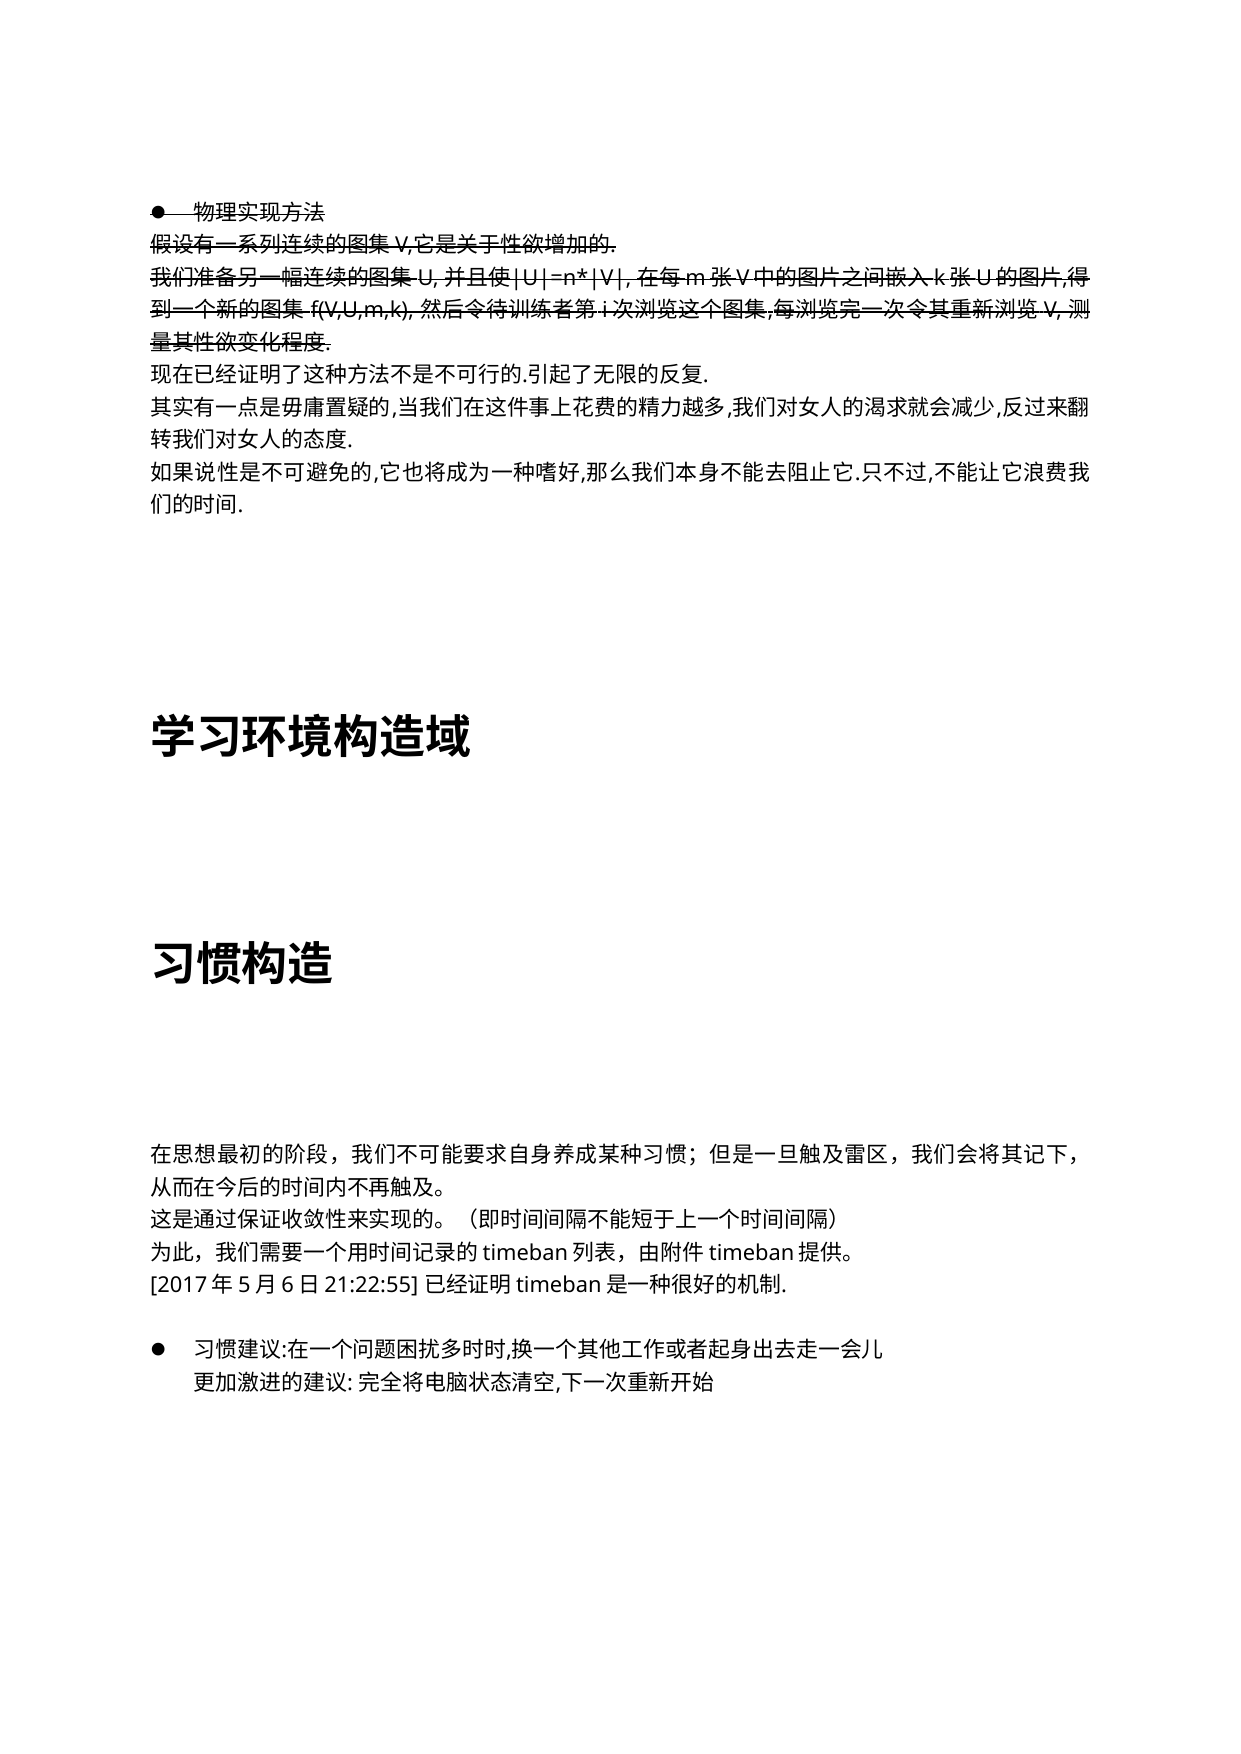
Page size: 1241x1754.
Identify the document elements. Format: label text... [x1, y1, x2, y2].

text 为此，我们需要一个用时间记录的timeban列表，由附件 timeban提供。 [150, 1234, 1090, 1267]
text 我们准备另一幅连续的图集U, 并且使|U|=n*|V|, 在每m张V中的图片之间嵌入k张U的图片,得到一个新的图集 f(V,U,m,k), 然后令待训练者第i次浏览这个图集,每浏览完一次令其重新浏览V, 测量其性欲变化程度. [150, 280, 1090, 311]
subtitle 习惯构造 [150, 911, 1090, 1009]
text 其实有一点是毋庸置疑的,当我们在这件事上花费的精力越多,我们对女人的渴求就会减少,反过来翻转我们对女人的态度. [150, 389, 1090, 454]
text 我们准备另一幅连续的图集U, 并且使|U|=n*|V|, 在每m张V中的图片之间嵌入k张U的图片,得到一个新的图集 f(V,U,m,k), 然后令待训练者第i次浏览这个图集,每浏览完一次令其重新浏览V, 测量其性欲变化程度. [150, 312, 1090, 357]
text 在思想最初的阶段，我们不可能要求自身养成某种习惯；但是一旦触及雷区，我们会将其记下，从而在今后的时间内不再触及。 [150, 1137, 1090, 1202]
text 假设有一系列连续的图集V,它是关于性欲增加的. [150, 227, 1090, 259]
list 更加激进的建议: 完全将电脑状态清空,下一次重新开始 [194, 1364, 1090, 1397]
text 这是通过保证收敛性来实现的。（即时间间隔不能短于上一个时间间隔） [150, 1202, 1090, 1234]
text 如果说性是不可避免的,它也将成为一种嗜好,那么我们本身不能去阻止它.只不过,不能让它浪费我们的时间. [150, 454, 1090, 519]
list 习惯建议:在一个问题困扰多时时,换一个其他工作或者起身出去走一会儿 [150, 1332, 1090, 1364]
text 现在已经证明了这种方法不是不可行的.引起了无限的反复. [150, 357, 1090, 389]
text [2017年5月6日21:22:55] 已经证明timeban是一种很好的机制. [150, 1267, 1090, 1299]
text 我们准备另一幅连续的图集U, 并且使|U|=n*|V|, 在每m张V中的图片之间嵌入k张U的图片,得到一个新的图集 f(V,U,m,k), 然后令待训练者第i次浏览这个图集,每浏览完一次令其重新浏览V, 测量其性欲变化程度. [150, 259, 1090, 279]
subtitle 学习环境构造域 [150, 685, 1090, 782]
list 物理实现方法 [150, 194, 1090, 227]
